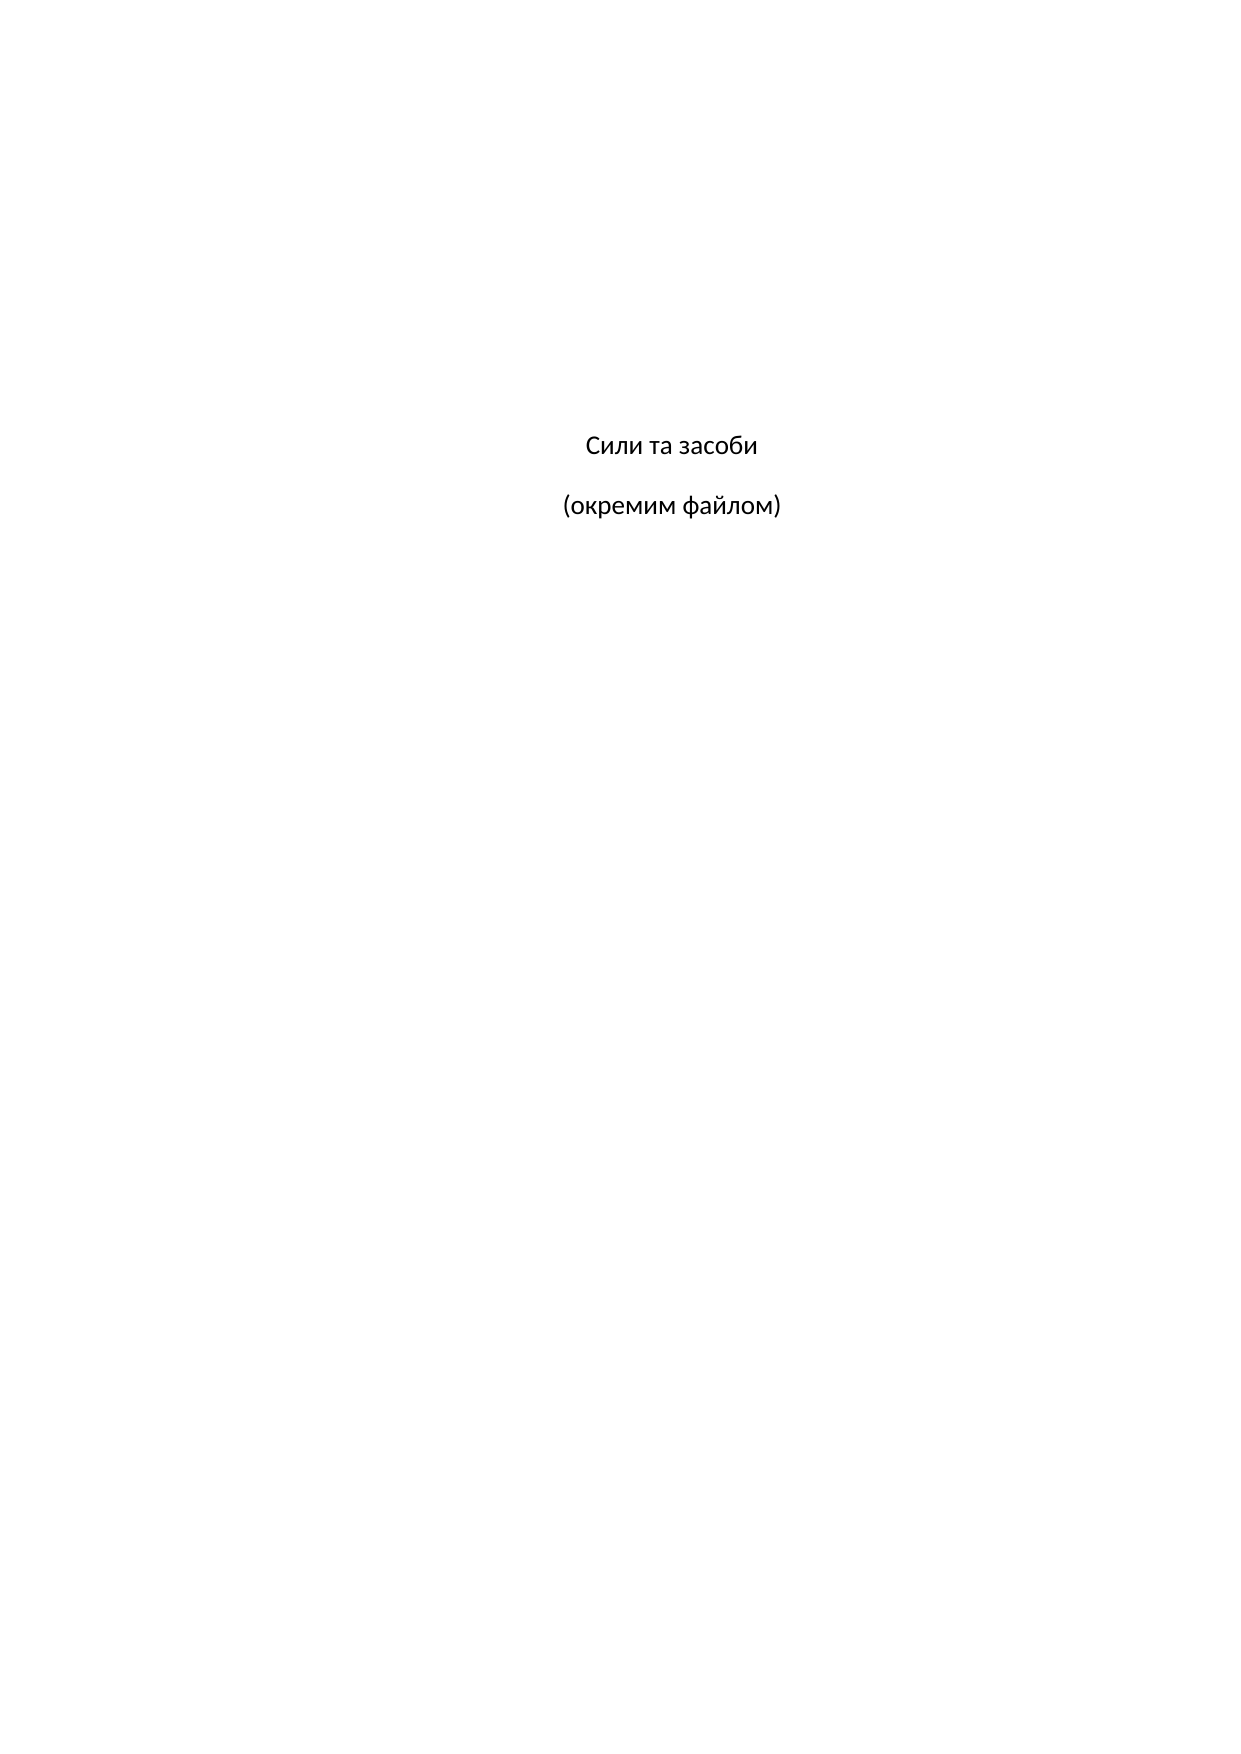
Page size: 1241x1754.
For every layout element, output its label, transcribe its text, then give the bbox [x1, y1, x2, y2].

text Сили та засоби [170, 428, 1174, 461]
text (окремим файлом) [170, 488, 1174, 521]
